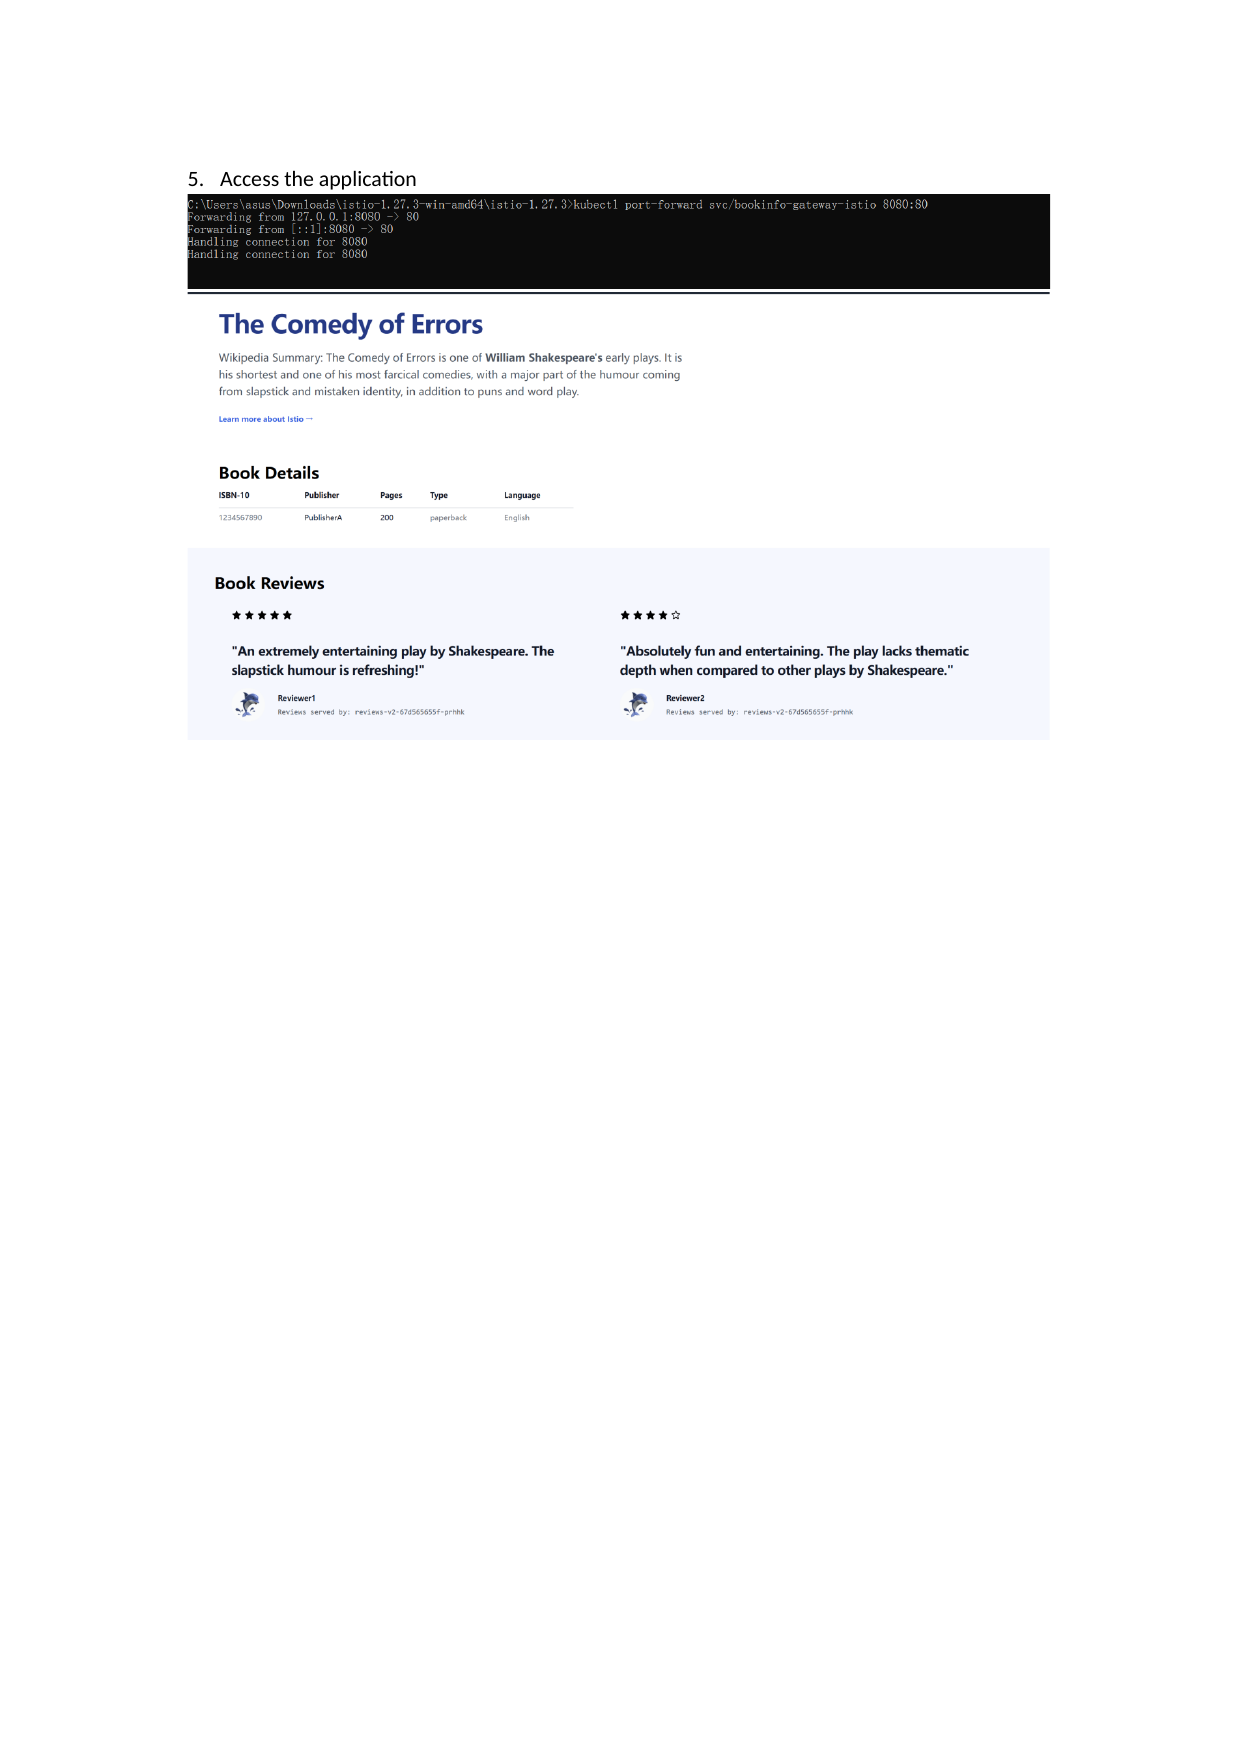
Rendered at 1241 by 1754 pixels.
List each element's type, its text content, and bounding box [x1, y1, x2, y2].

picture [187, 194, 1051, 289]
list Access the application [187, 162, 1053, 194]
picture [187, 292, 1050, 740]
